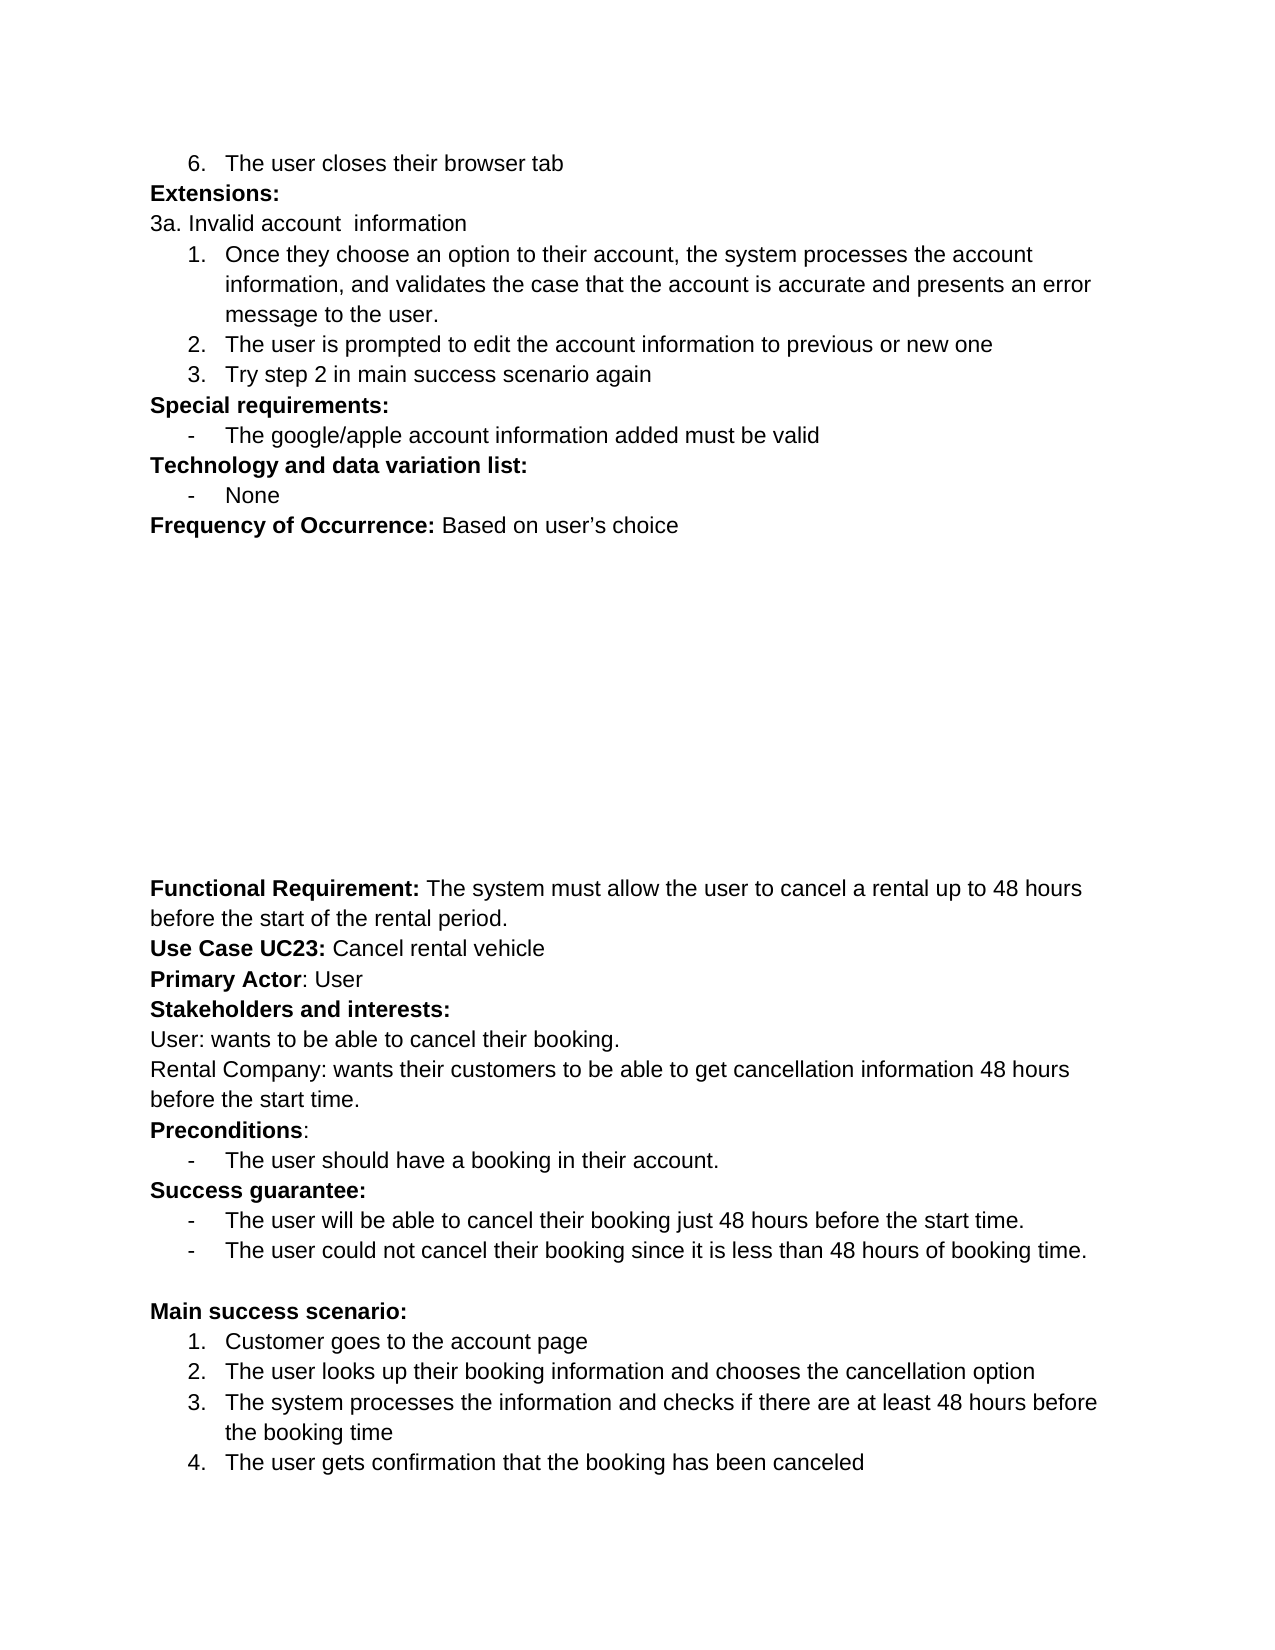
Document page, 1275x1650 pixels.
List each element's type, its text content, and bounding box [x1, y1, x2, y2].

list The user gets confirmation that the booking has been canceled [187, 1449, 1125, 1475]
list Try step 2 in main success scenario again [187, 361, 1125, 388]
text 3a. Invalid account information [150, 210, 1125, 237]
text Primary Actor: User [150, 966, 1125, 992]
text Technology and data variation list: [150, 452, 1125, 478]
text Special requirements: [150, 392, 1125, 418]
list The user is prompted to edit the account information to previous or new one [187, 331, 1125, 358]
list None [187, 482, 1125, 509]
text Frequency of Occurrence: Based on user’s choice [150, 512, 1125, 539]
text Preconditions: [150, 1117, 1125, 1143]
list The google/apple account information added must be valid [187, 422, 1125, 448]
text Functional Requirement: The system must allow the user to cancel a rental up to 48 hours before the start of the rental period. [150, 875, 1125, 932]
text Main success scenario: [150, 1298, 1125, 1324]
list The user looks up their booking information and chooses the cancellation option [187, 1358, 1125, 1385]
list The user could not cancel their booking since it is less than 48 hours of booking time. [187, 1237, 1125, 1264]
list The user will be able to cancel their booking just 48 hours before the start time. [187, 1207, 1125, 1234]
text User: wants to be able to cancel their booking. [150, 1026, 1125, 1052]
list The user closes their browser tab [187, 150, 1125, 176]
list The user should have a booking in their account. [187, 1147, 1125, 1173]
text Extensions: [150, 180, 1125, 207]
text Rental Company: wants their customers to be able to get cancellation information 48 hours before the start time. [150, 1056, 1125, 1113]
text Use Case UC23: Cancel rental vehicle [150, 935, 1125, 962]
list Once they choose an option to their account, the system processes the account information, and validates the case that the account is accurate and presents an error message to the user. [187, 241, 1125, 327]
list Customer goes to the account page [187, 1328, 1125, 1354]
text Success guarantee: [150, 1177, 1125, 1203]
list The system processes the information and checks if there are at least 48 hours before the booking time [187, 1388, 1125, 1445]
text Stakeholders and interests: [150, 996, 1125, 1022]
